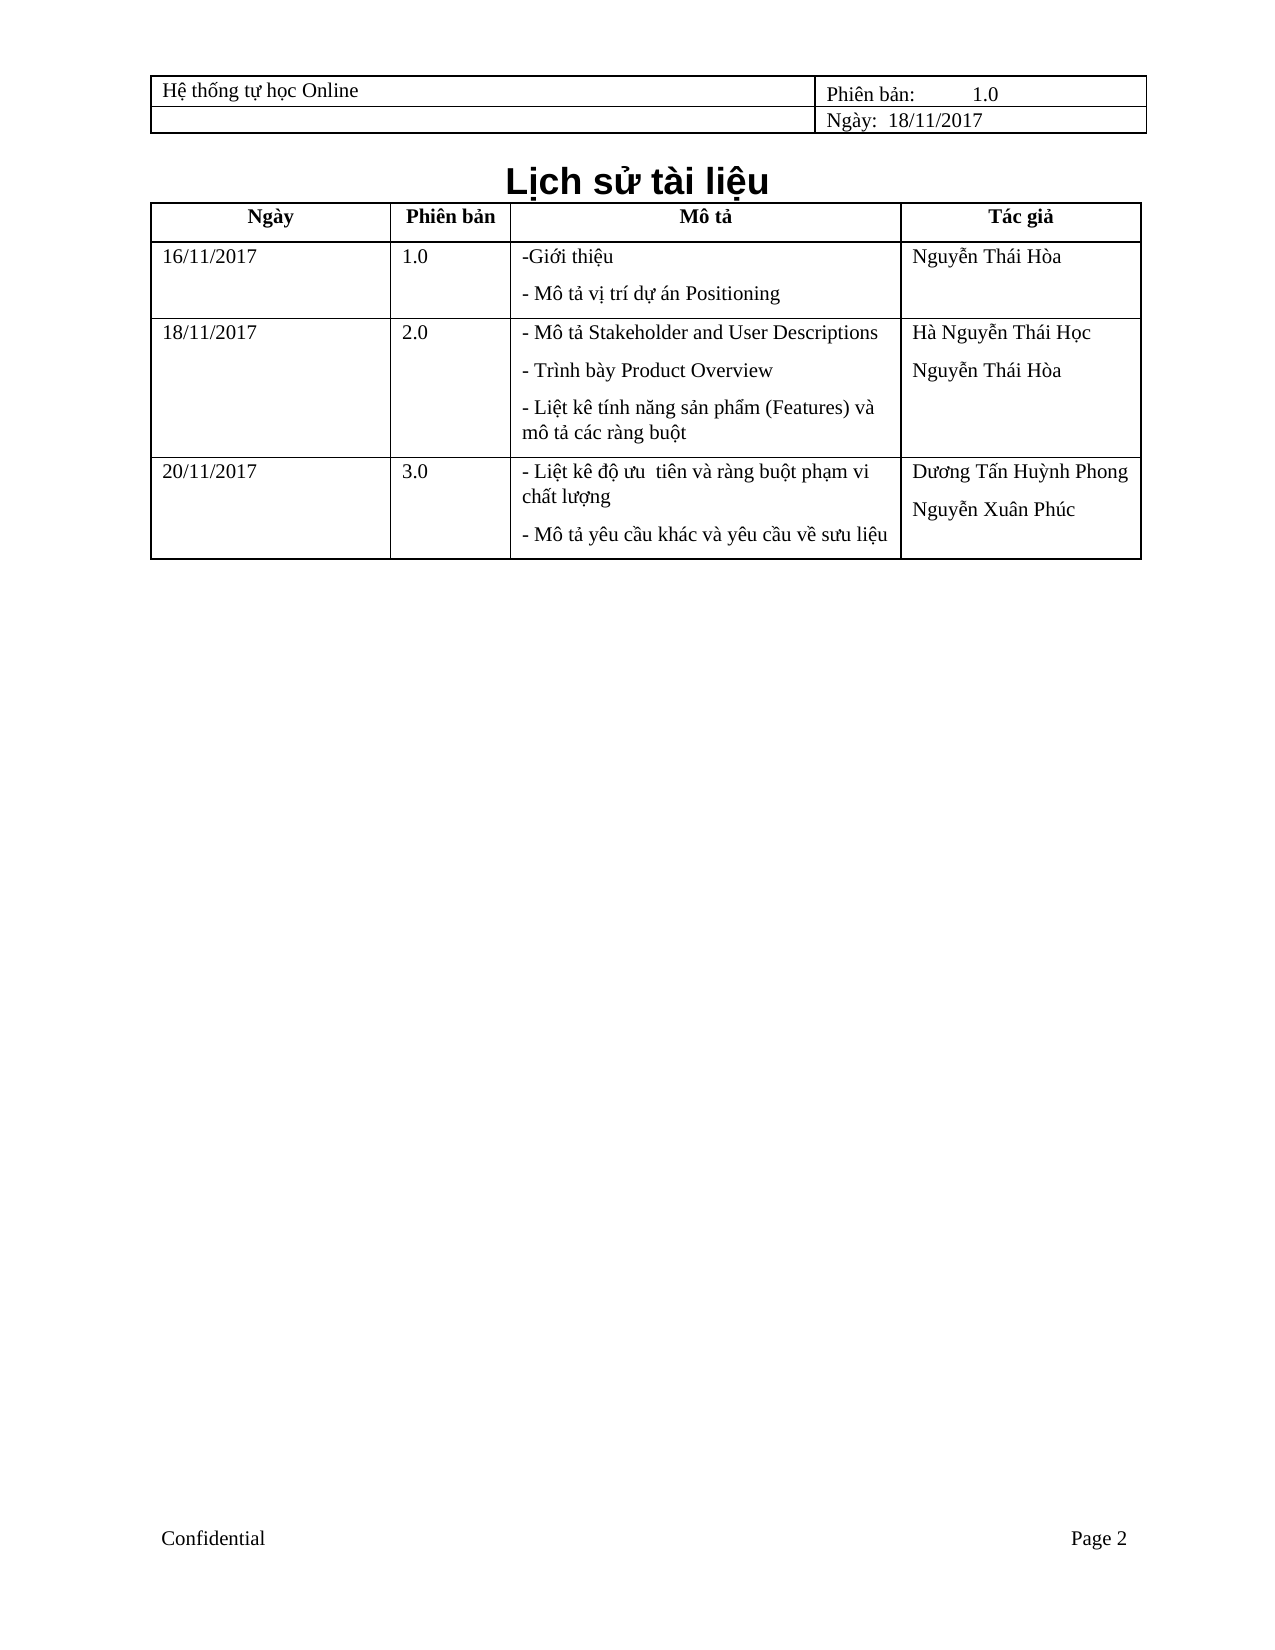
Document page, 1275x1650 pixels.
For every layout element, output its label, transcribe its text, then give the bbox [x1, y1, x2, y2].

table_header Ngày [152, 204, 390, 241]
table_cell -Giới thiệu - Mô tả vị trí dự án Positioning [511, 243, 900, 318]
table_header Mô tả [511, 204, 900, 241]
table_cell Nguyễn Thái Hòa [902, 243, 1140, 318]
table_header Tác giả [902, 204, 1140, 241]
table_cell Hà Nguyễn Thái Học Nguyễn Thái Hòa [902, 319, 1140, 457]
table_cell 2.0 [391, 319, 510, 457]
table_cell 3.0 [391, 458, 510, 558]
table_cell Dương Tấn Huỳnh Phong Nguyễn Xuân Phúc [902, 458, 1140, 558]
table_cell 18/11/2017 [152, 319, 390, 457]
table_cell 20/11/2017 [152, 458, 390, 558]
title Lịch sử tài liệu [150, 159, 1125, 202]
table_cell 1.0 [391, 243, 510, 318]
table_header Phiên bản [391, 204, 510, 241]
table_cell - Liệt kê độ ưu tiên và ràng buột phạm vi chất lượng - Mô tả yêu cầu khác và yêu cầu về sưu liệu [511, 458, 900, 558]
table_cell - Mô tả Stakeholder and User Descriptions - Trình bày Product Overview - Liệt kê tính năng sản phẩm (Features) và mô tả các ràng buột [511, 319, 900, 457]
table_cell 16/11/2017 [152, 243, 390, 318]
